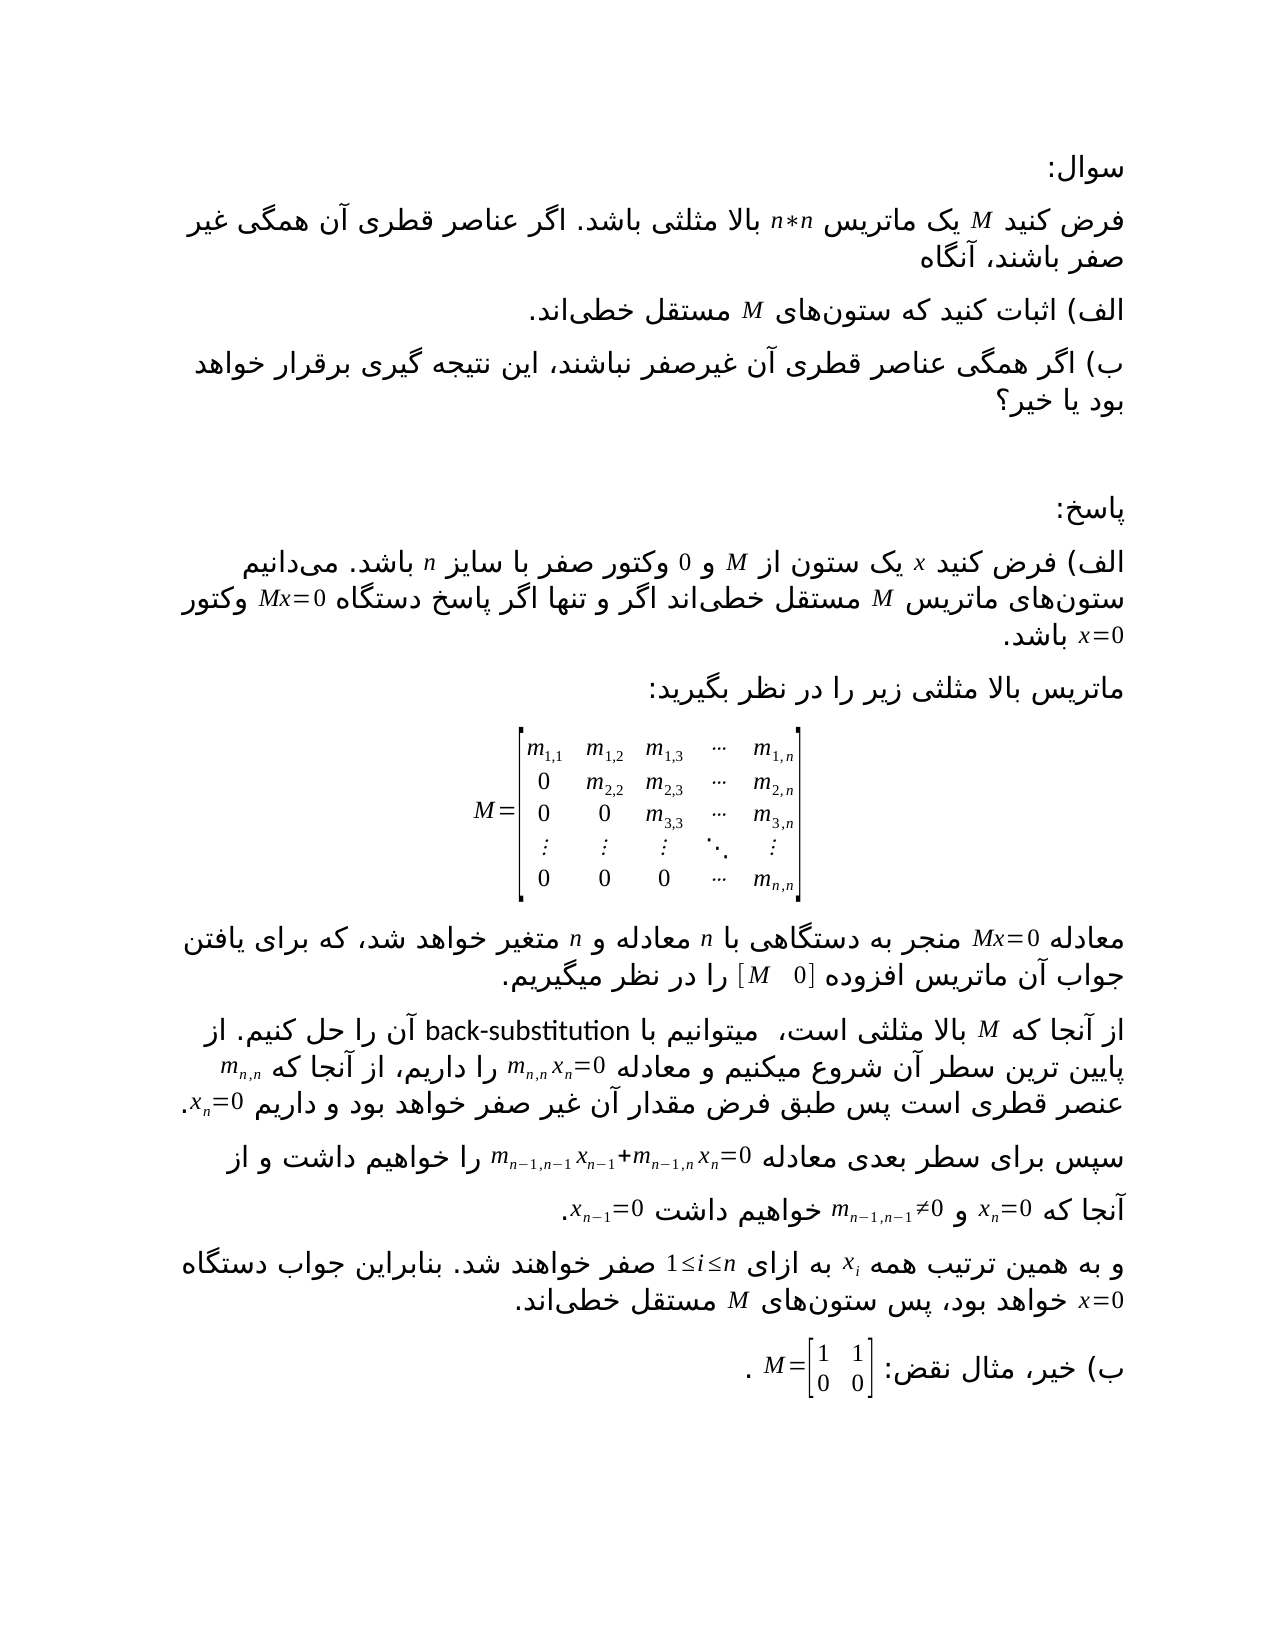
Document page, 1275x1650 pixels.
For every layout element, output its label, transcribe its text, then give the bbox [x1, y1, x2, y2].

text و به همین ترتیب همه به ازای صفر خواهند شد. بنابراین جواب دستگاه خواهد بود، پس ستون‌های مستقل خطی‌اند. [150, 1247, 1125, 1317]
text سپس برای سطر بعدی معادله را خواهیم داشت و از [150, 1140, 1125, 1174]
text از آنجا که بالا مثلثی است، میتوانیم با back-substitution آن را حل کنیم. از پایین ترین سطر آن شروع میکنیم و معادله را داریم، از آنجا که عنصر قطری است پس طبق فرض مقدار آن غیر صفر خواهد بود و داریم . [150, 1012, 1125, 1121]
text ب) اگر همگی عناصر قطری آن غیرصفر نباشند، این نتیجه گیری برقرار خواهد بود یا خیر؟ [150, 347, 1125, 417]
text ماتریس بالا مثلثی زیر را در نظر بگیرید: [150, 672, 1125, 706]
text فرض کنید یک ماتریس بالا مثلثی باشد. اگر عناصر قطری آن همگی غیر صفر باشند، آنگاه [150, 203, 1125, 274]
text الف) فرض کنید یک ستون از و وکتور صفر با سایز باشد. می‌دانیم ستون‌های ماتریس مستقل خطی‌اند اگر و تنها اگر پاسخ دستگاه وکتور باشد. [150, 545, 1125, 652]
text آنجا که و خواهیم داشت . [150, 1193, 1125, 1227]
text سوال: [150, 150, 1125, 184]
text معادله منجر به دستگاهی با معادله و متغیر خواهد شد، که برای یافتن جواب آن ماتریس افزوده را در نظر میگیریم. [150, 922, 1125, 992]
text ب)‌ خیر، مثال نقض: . [150, 1337, 1125, 1399]
text پاسخ: [150, 492, 1125, 526]
text الف) اثبات کنید که ستون‌های مستقل خطی‌اند. [150, 293, 1125, 327]
